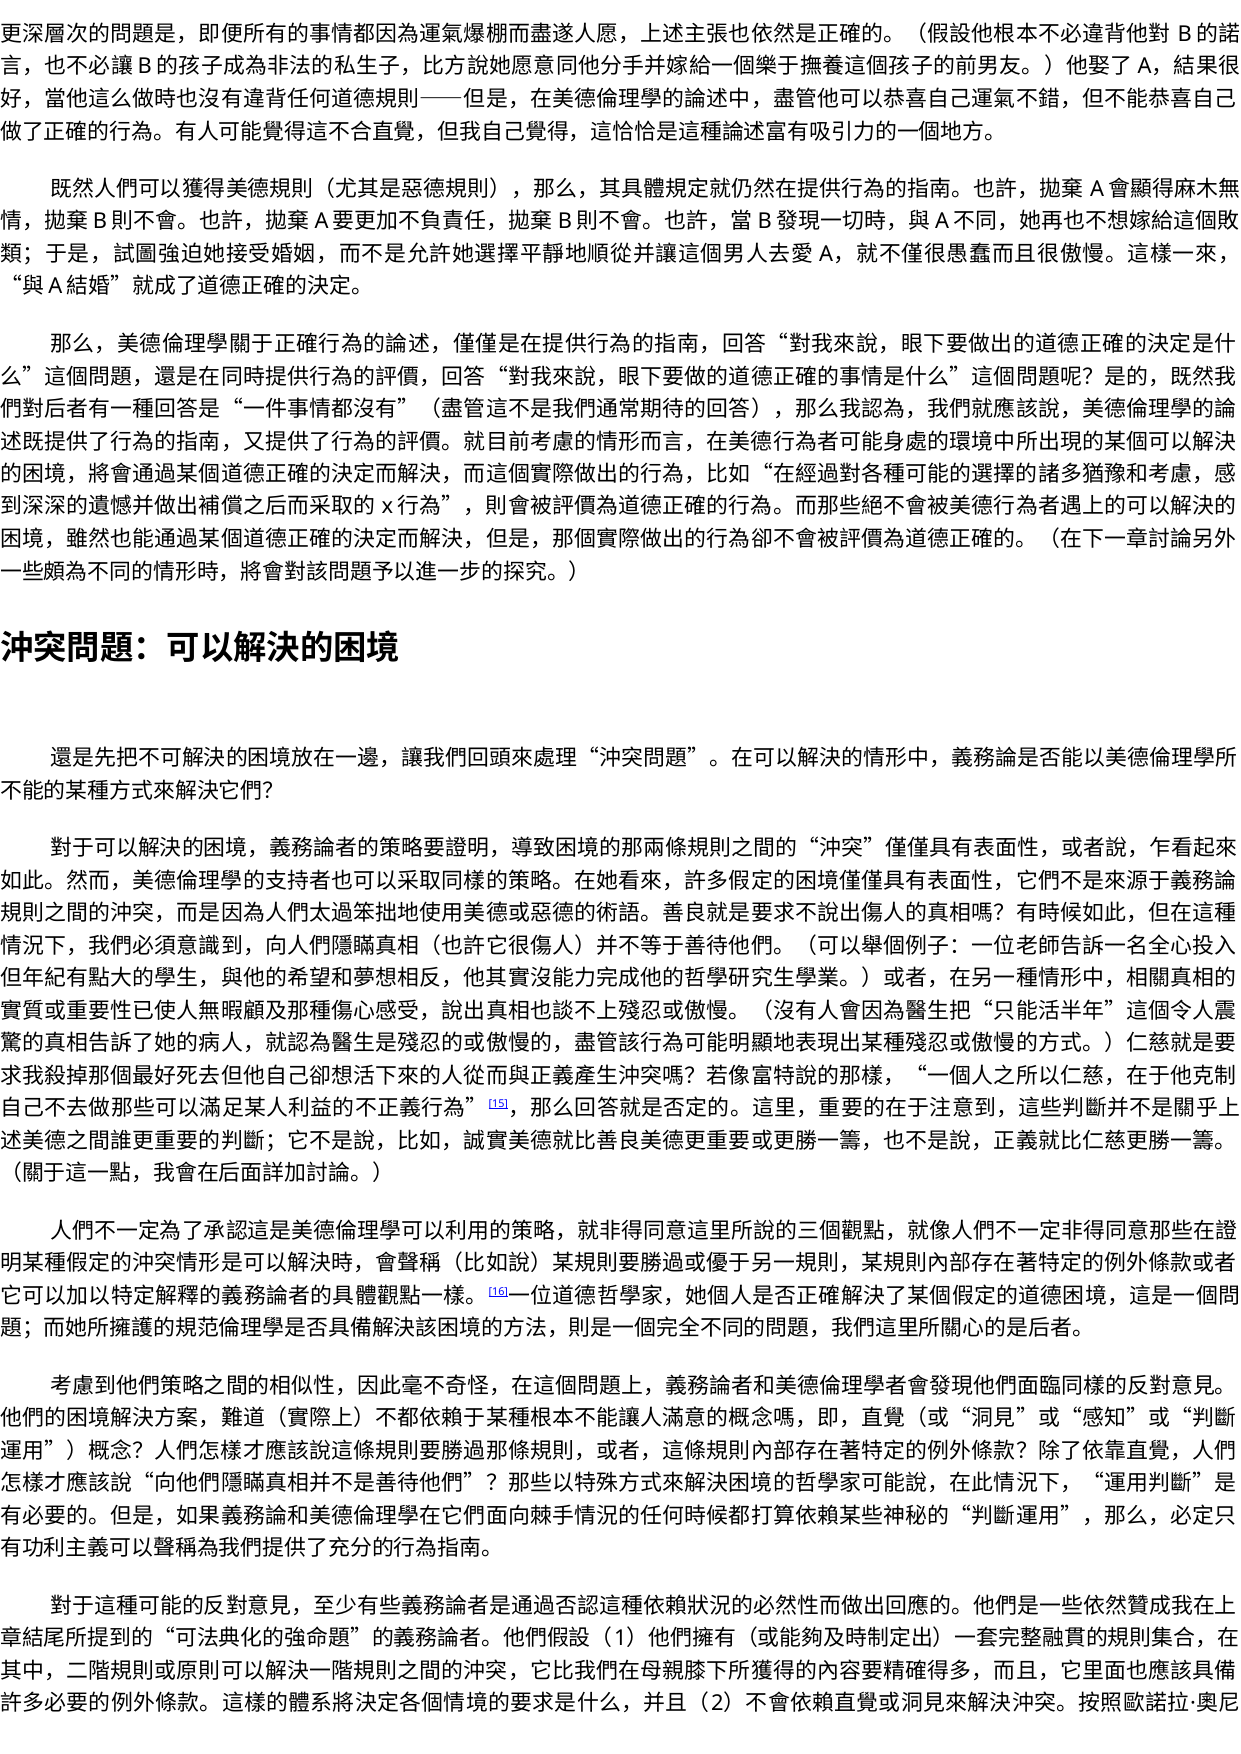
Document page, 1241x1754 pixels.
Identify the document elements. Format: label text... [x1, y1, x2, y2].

text 考慮到他們策略之間的相似性，因此毫不奇怪，在這個問題上，義務論者和美德倫理學者會發現他們面臨同樣的反對意見。他們的困境解決方案，難道（實際上）不都依賴于某種根本不能讓人滿意的概念嗎，即，直覺（或“洞見”或“感知”或“判斷運用”）概念？人們怎樣才應該說這條規則要勝過那條規則，或者，這條規則內部存在著特定的例外條款？除了依靠直覺，人們怎樣才應該說“向他們隱瞞真相并不是善待他們”？那些以特殊方式來解決困境的哲學家可能說，在此情況下，“運用判斷”是有必要的。但是，如果義務論和美德倫理學在它們面向棘手情況的任何時候都打算依賴某些神秘的“判斷運用”，那么，必定只有功利主義可以聲稱為我們提供了充分的行為指南。 [0, 1367, 1240, 1562]
text 人們不一定為了承認這是美德倫理學可以利用的策略，就非得同意這里所說的三個觀點，就像人們不一定非得同意那些在證明某種假定的沖突情形是可以解決時，會聲稱（比如說）某規則要勝過或優于另一規則，某規則內部存在著特定的例外條款或者它可以加以特定解釋的義務論者的具體觀點一樣。[16]一位道德哲學家，她個人是否正確解決了某個假定的道德困境，這是一個問題；而她所擁護的規范倫理學是否具備解決該困境的方法，則是一個完全不同的問題，我們這里所關心的是后者。 [0, 1212, 1240, 1342]
text 那么，美德倫理學關于正確行為的論述，僅僅是在提供行為的指南，回答“對我來說，眼下要做出的道德正確的決定是什么”這個問題，還是在同時提供行為的評價，回答“對我來說，眼下要做的道德正確的事情是什么”這個問題呢？是的，既然我們對后者有一種回答是“一件事情都沒有”（盡管這不是我們通常期待的回答），那么我認為，我們就應該說，美德倫理學的論述既提供了行為的指南，又提供了行為的評價。就目前考慮的情形而言，在美德行為者可能身處的環境中所出現的某個可以解決的困境，將會通過某個道德正確的決定而解決，而這個實際做出的行為，比如“在經過對各種可能的選擇的諸多猶豫和考慮，感到深深的遺憾并做出補償之后而采取的x行為”，則會被評價為道德正確的行為。而那些絕不會被美德行為者遇上的可以解決的困境，雖然也能通過某個道德正確的決定而解決，但是，那個實際做出的行為卻不會被評價為道德正確的。（在下一章討論另外一些頗為不同的情形時，將會對該問題予以進一步的探究。） [0, 326, 1240, 586]
subtitle 沖突問題：可以解決的困境 [0, 613, 1240, 678]
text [0, 16, 1240, 146]
text 既然人們可以獲得美德規則（尤其是惡德規則），那么，其具體規定就仍然在提供行為的指南。也許，拋棄A會顯得麻木無情，拋棄B則不會。也許，拋棄A要更加不負責任，拋棄B則不會。也許，當B發現一切時，與A不同，她再也不想嫁給這個敗類；于是，試圖強迫她接受婚姻，而不是允許她選擇平靜地順從并讓這個男人去愛A，就不僅很愚蠢而且很傲慢。這樣一來，“與A結婚”就成了道德正確的決定。 [0, 171, 1240, 301]
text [0, 1587, 1240, 1717]
text 對于可以解決的困境，義務論者的策略要證明，導致困境的那兩條規則之間的“沖突”僅僅具有表面性，或者說，乍看起來如此。然而，美德倫理學的支持者也可以采取同樣的策略。在她看來，許多假定的困境僅僅具有表面性，它們不是來源于義務論規則之間的沖突，而是因為人們太過笨拙地使用美德或惡德的術語。善良就是要求不說出傷人的真相嗎？有時候如此，但在這種情況下，我們必須意識到，向人們隱瞞真相（也許它很傷人）并不等于善待他們。（可以舉個例子：一位老師告訴一名全心投入但年紀有點大的學生，與他的希望和夢想相反，他其實沒能力完成他的哲學研究生學業。）或者，在另一種情形中，相關真相的實質或重要性已使人無暇顧及那種傷心感受，說出真相也談不上殘忍或傲慢。（沒有人會因為醫生把“只能活半年”這個令人震驚的真相告訴了她的病人，就認為醫生是殘忍的或傲慢的，盡管該行為可能明顯地表現出某種殘忍或傲慢的方式。）仁慈就是要求我殺掉那個最好死去但他自己卻想活下來的人從而與正義產生沖突嗎？若像富特說的那樣，“一個人之所以仁慈，在于他克制自己不去做那些可以滿足某人利益的不正義行為”[15]，那么回答就是否定的。這里，重要的在于注意到，這些判斷并不是關乎上述美德之間誰更重要的判斷；它不是說，比如，誠實美德就比善良美德更重要或更勝一籌，也不是說，正義就比仁慈更勝一籌。（關于這一點，我會在后面詳加討論。） [0, 830, 1240, 1187]
text 還是先把不可解決的困境放在一邊，讓我們回頭來處理“沖突問題”。在可以解決的情形中，義務論是否能以美德倫理學所不能的某種方式來解決它們？ [0, 740, 1240, 805]
